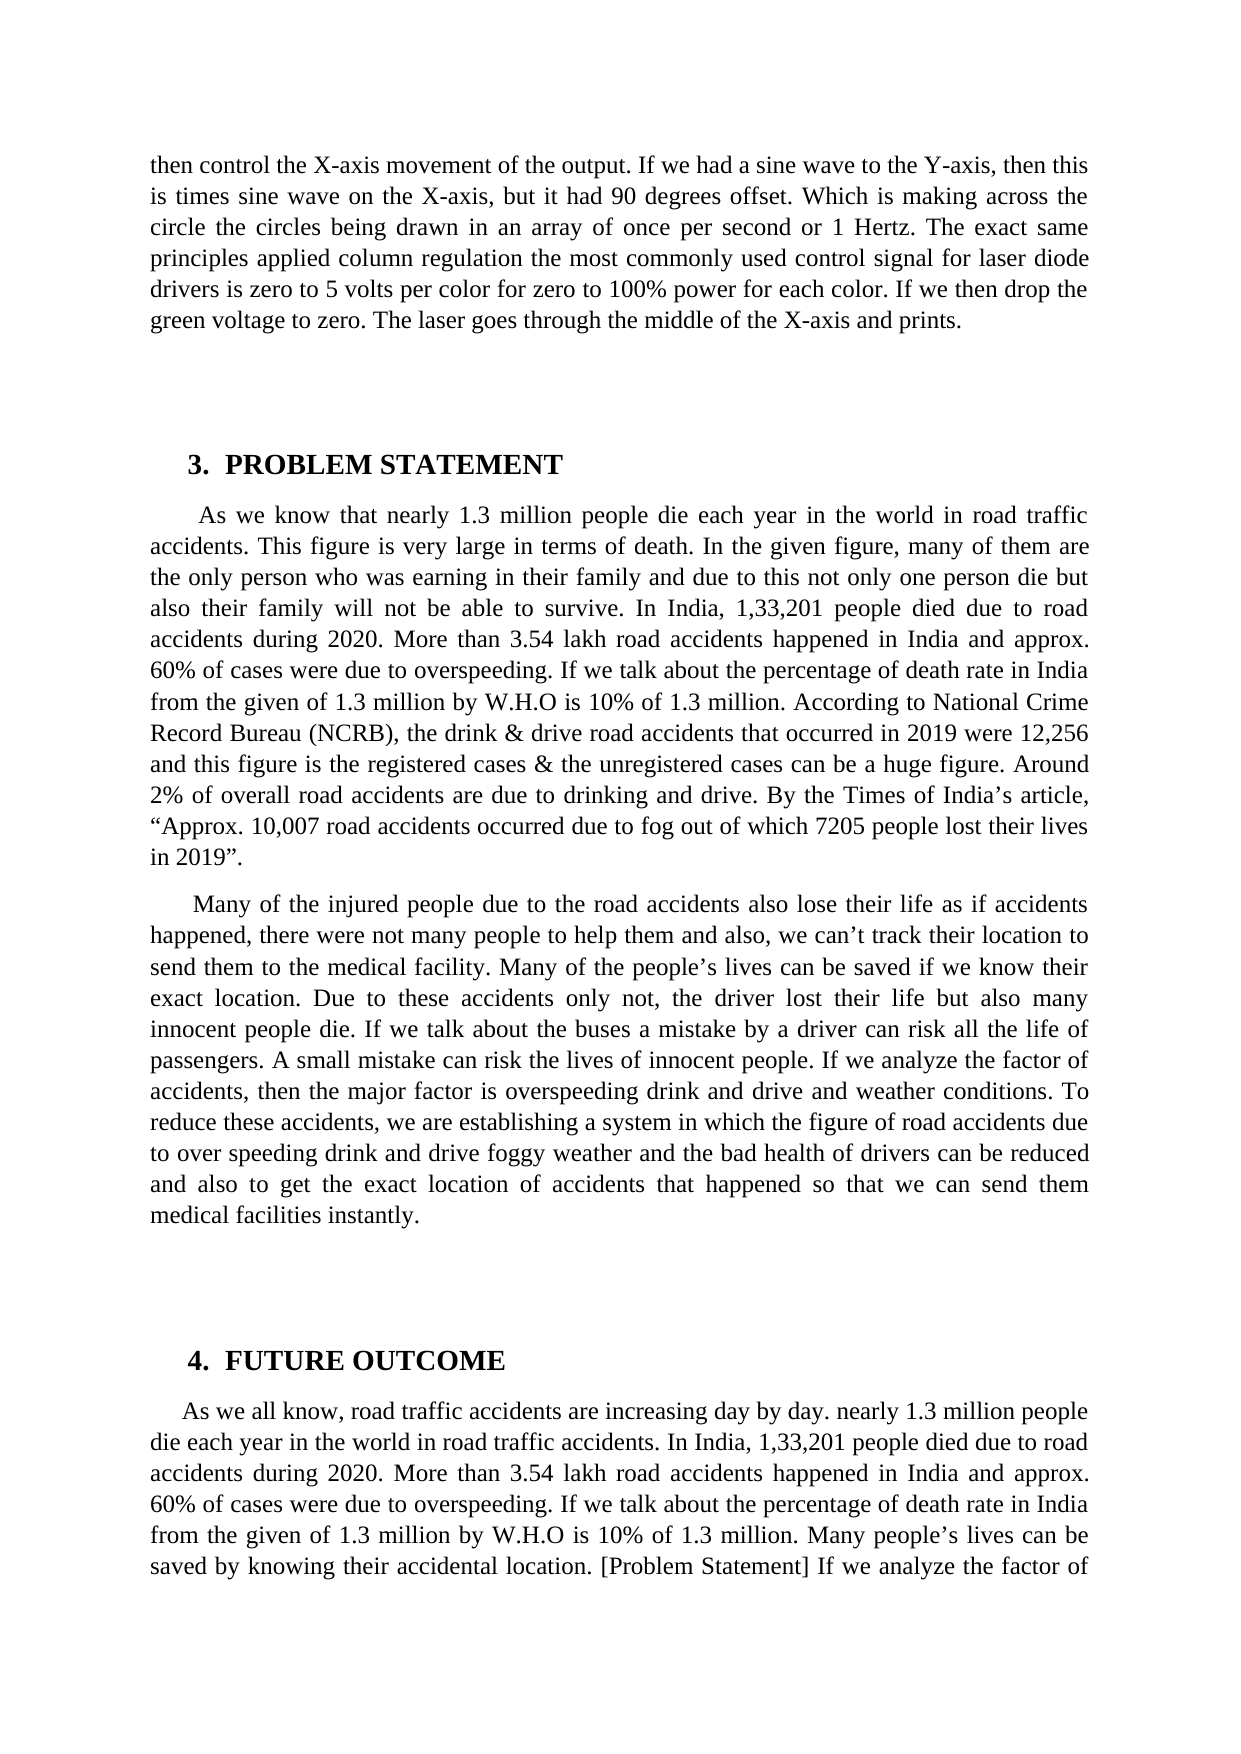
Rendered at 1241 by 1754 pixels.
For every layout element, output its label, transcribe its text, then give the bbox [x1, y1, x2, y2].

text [150, 1396, 1090, 1580]
text As we know that nearly 1.3 million people die each year in the world in road traffic accidents. This figure is very large in terms of death. In the given figure, many of them are the only person who was earning in their family and due to this not only one person die but also their family will not be able to survive. In India, 1,33,201 people died due to road accidents during 2020. More than 3.54 lakh road accidents happened in India and approx. 60% of cases were due to overspeeding. If we talk about the percentage of death rate in India from the given of 1.3 million by W.H.O is 10% of 1.3 million. According to National Crime Record Bureau (NCRB), the drink & drive road accidents that occurred in 2019 were 12,256 and this figure is the registered cases & the unregistered cases can be a huge figure. Around 2% of overall road accidents are due to drinking and drive. By the Times of India’s article, “Approx. 10,007 road accidents occurred due to fog out of which 7205 people lost their lives in 2019”. [150, 500, 1090, 871]
list PROBLEM STATEMENT [187, 447, 1090, 481]
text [150, 150, 1090, 334]
list FUTURE OUTCOME [187, 1343, 1090, 1377]
text Many of the injured people due to the road accidents also lose their life as if accidents happened, there were not many people to help them and also, we can’t track their location to send them to the medical facility. Many of the people’s lives can be saved if we know their exact location. Due to these accidents only not, the driver lost their life but also many innocent people die. If we talk about the buses a mistake by a driver can risk all the life of passengers. A small mistake can risk the lives of innocent people. If we analyze the factor of accidents, then the major factor is overspeeding drink and drive and weather conditions. To reduce these accidents, we are establishing a system in which the figure of road accidents due to over speeding drink and drive foggy weather and the bad health of drivers can be reduced and also to get the exact location of accidents that happened so that we can send them medical facilities instantly. [150, 889, 1090, 1229]
